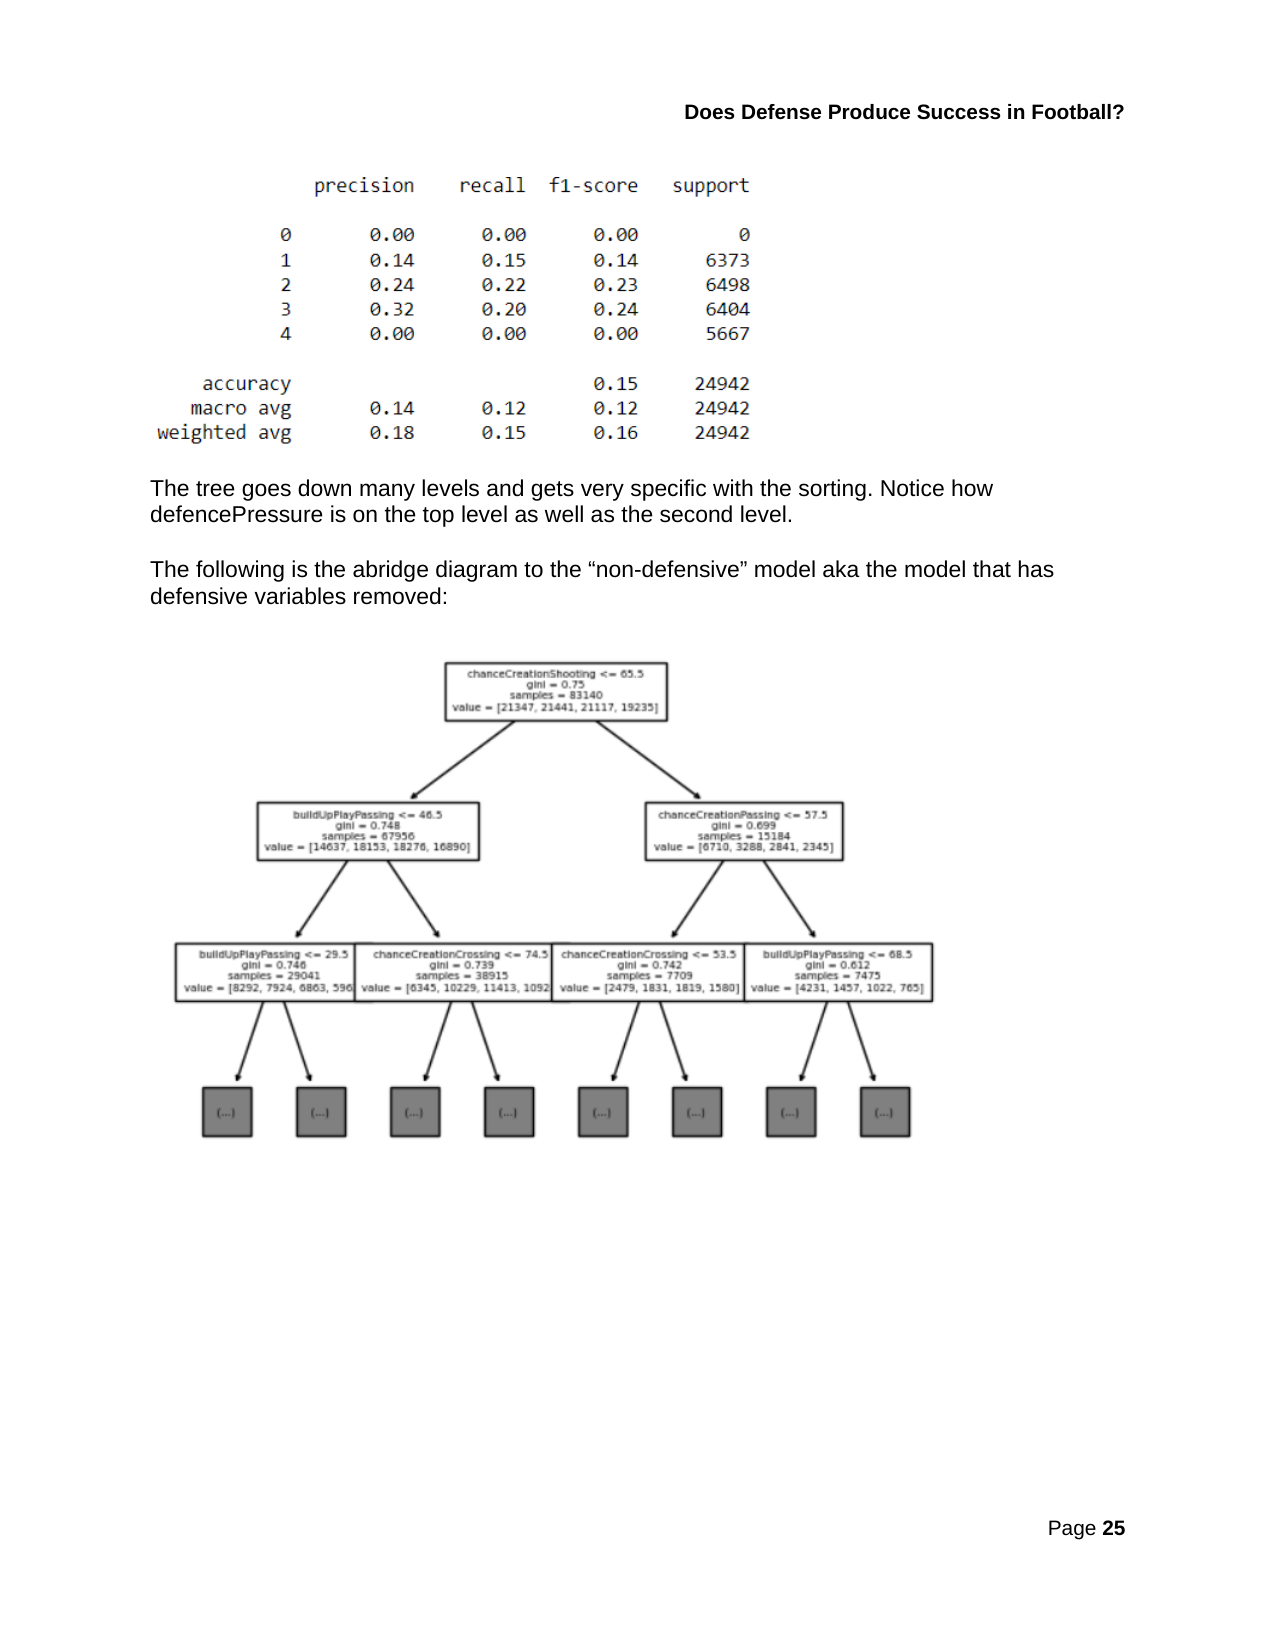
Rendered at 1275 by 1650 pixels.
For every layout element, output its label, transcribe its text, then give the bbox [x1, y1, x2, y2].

picture [150, 638, 961, 1189]
text The tree goes down many levels and gets very specific with the sorting. Notice how defencePressure is on the top level as well as the second level. [150, 474, 1125, 527]
text The following is the abridge diagram to the “non-defensive” model aka the model that has defensive variables removed: [150, 556, 1125, 609]
picture [150, 177, 764, 446]
